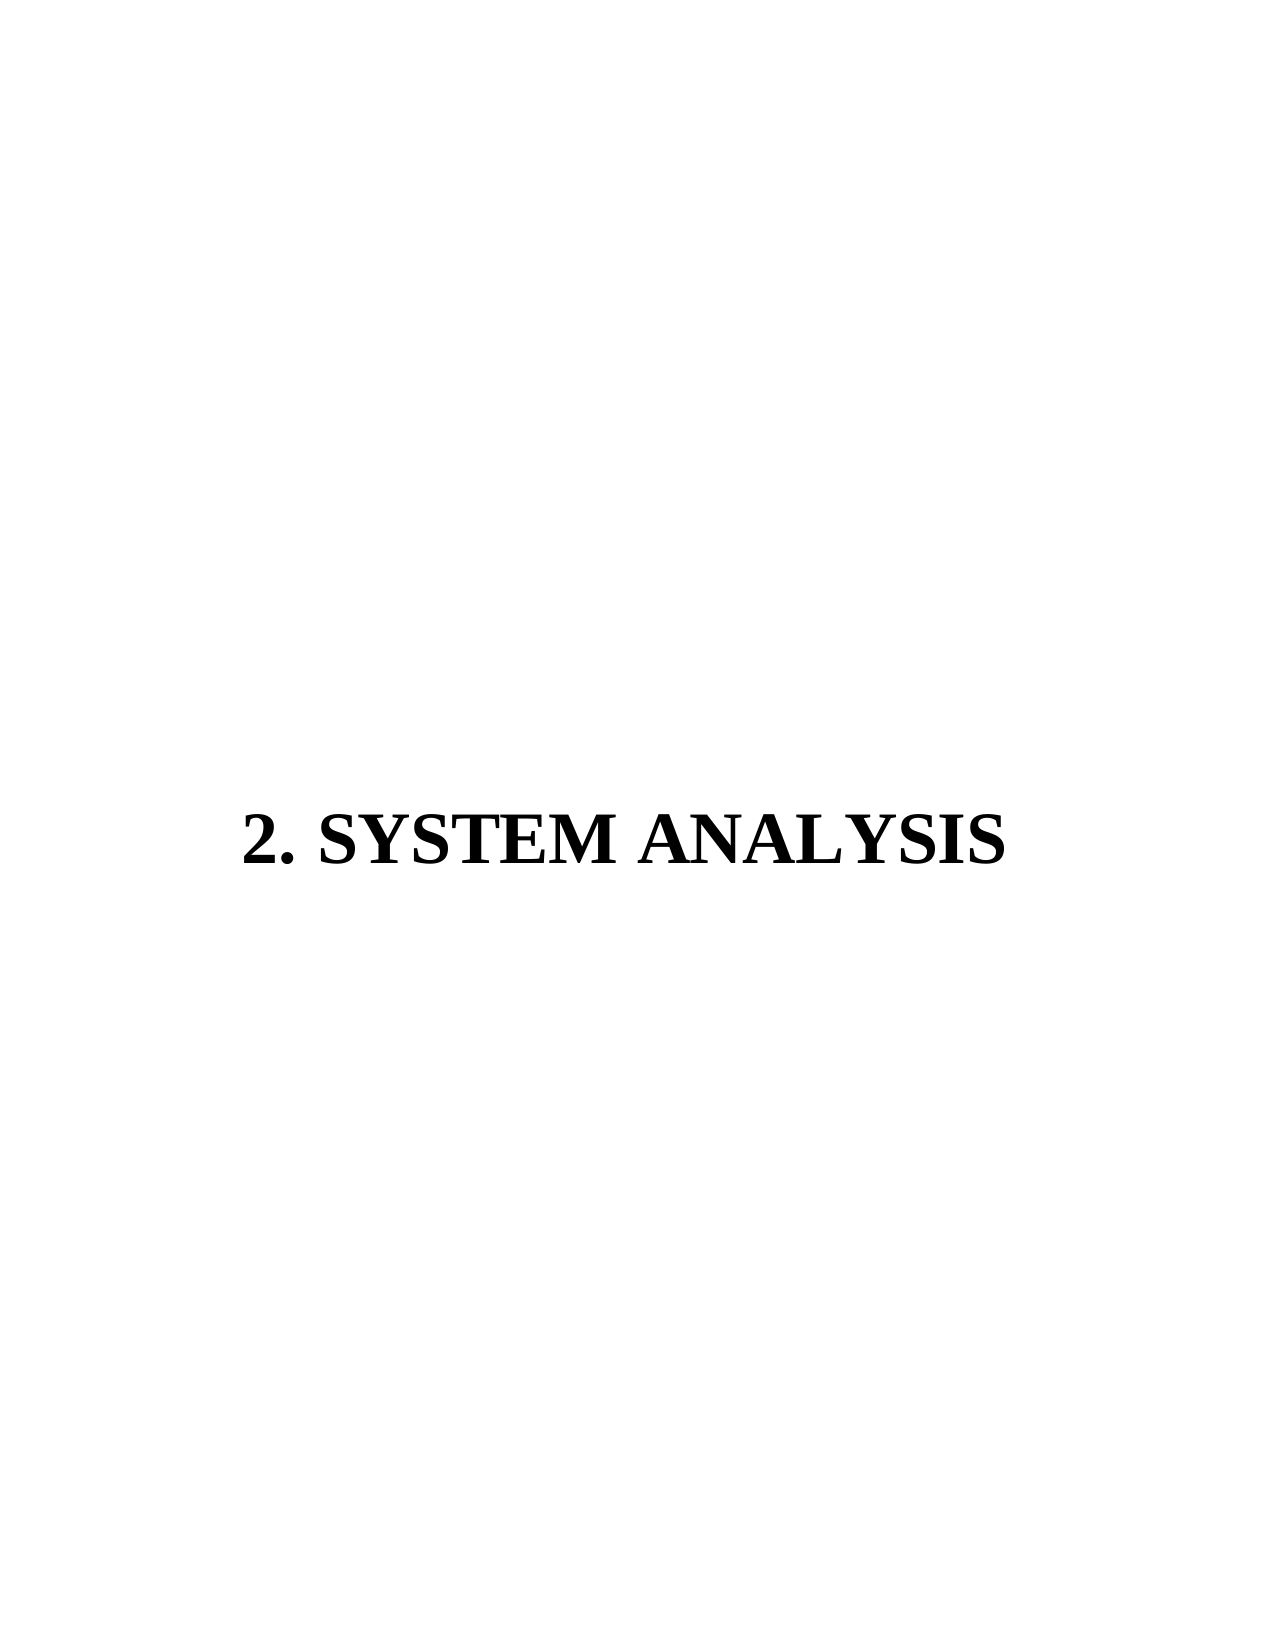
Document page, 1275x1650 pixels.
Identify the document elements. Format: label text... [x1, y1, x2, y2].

subtitle SYSTEM ANALYSIS [241, 794, 1144, 879]
